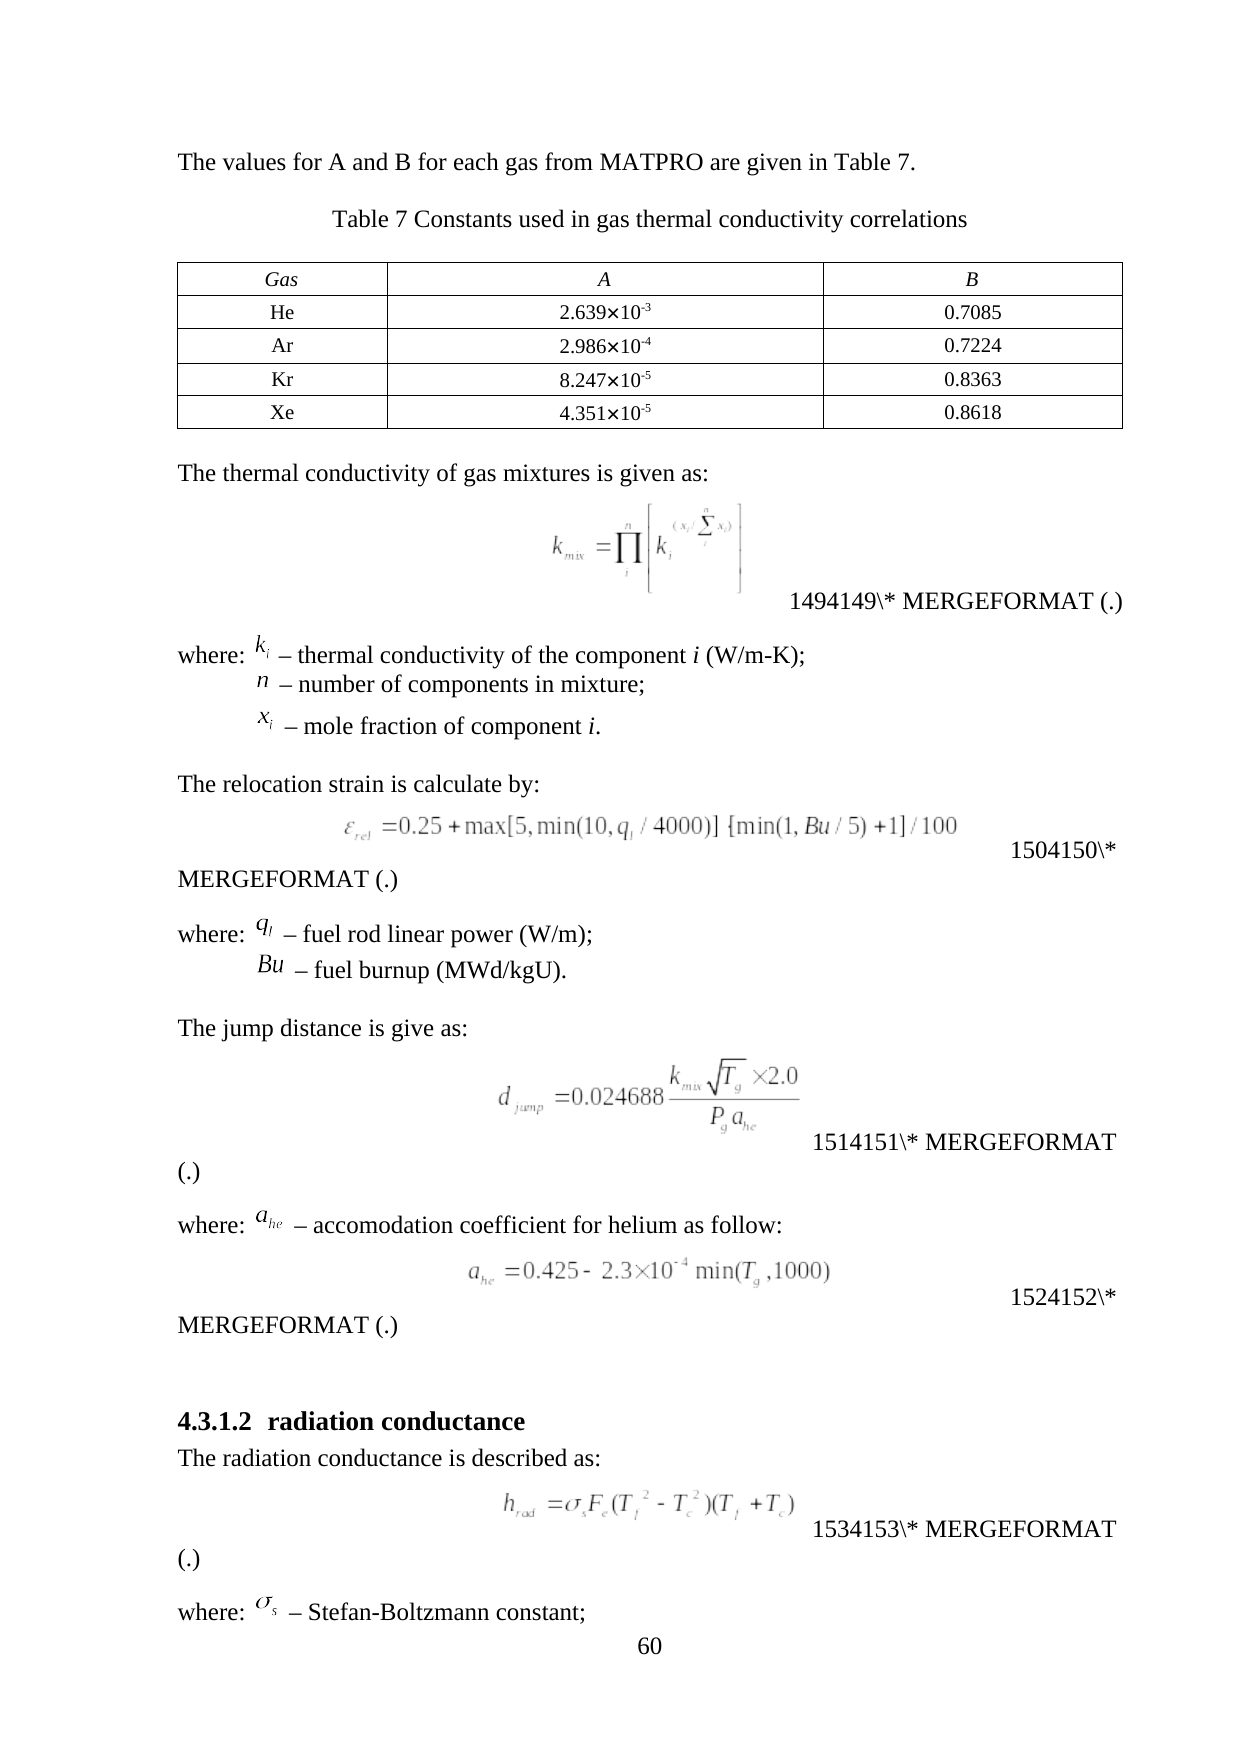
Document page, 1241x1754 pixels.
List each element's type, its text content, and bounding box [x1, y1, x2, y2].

table_cell 2.639×10-3 [388, 296, 823, 327]
text – number of components in mixture; [252, 669, 1122, 698]
table_cell Xe [178, 396, 387, 428]
text where: – Stefan-Boltzmann constant; [177, 1584, 1122, 1626]
table_cell 0.7085 [824, 296, 1122, 327]
text The thermal conductivity of gas mixtures is given as: [177, 458, 1122, 487]
text – fuel burnup (MWd/kgU). [252, 947, 1122, 984]
table_cell He [178, 296, 387, 327]
table_cell 2.986×10-4 [388, 329, 823, 362]
text The radiation conductance is described as: [177, 1443, 1122, 1472]
text where: – thermal conductivity of the component i (W/m-K); [177, 627, 1122, 669]
table_cell 4.351×10-5 [388, 396, 823, 428]
table_header B [824, 263, 1122, 295]
text where: – accomodation coefficient for helium as follow: [177, 1197, 1122, 1239]
text The values for A and B for each gas from MATPRO are given in Table 7. [177, 147, 1122, 176]
list Table 7 Constants used in gas thermal conductivity correlations [177, 204, 1122, 233]
table_cell 0.8618 [824, 396, 1122, 428]
table_header A [388, 263, 823, 295]
table_cell 0.8363 [824, 364, 1122, 395]
table_cell Ar [178, 329, 387, 362]
table_header Gas [178, 263, 387, 295]
text The relocation strain is calculate by: [177, 769, 1122, 797]
text – mole fraction of component i. [252, 698, 1122, 740]
text The jump distance is give as: [177, 1013, 1122, 1042]
table_cell Kr [178, 364, 387, 395]
text where: – fuel rod linear power (W/m); [177, 906, 1122, 947]
table_cell 8.247×10-5 [388, 364, 823, 395]
subtitle radiation conductance [177, 1405, 1122, 1437]
table_cell 0.7224 [824, 329, 1122, 362]
